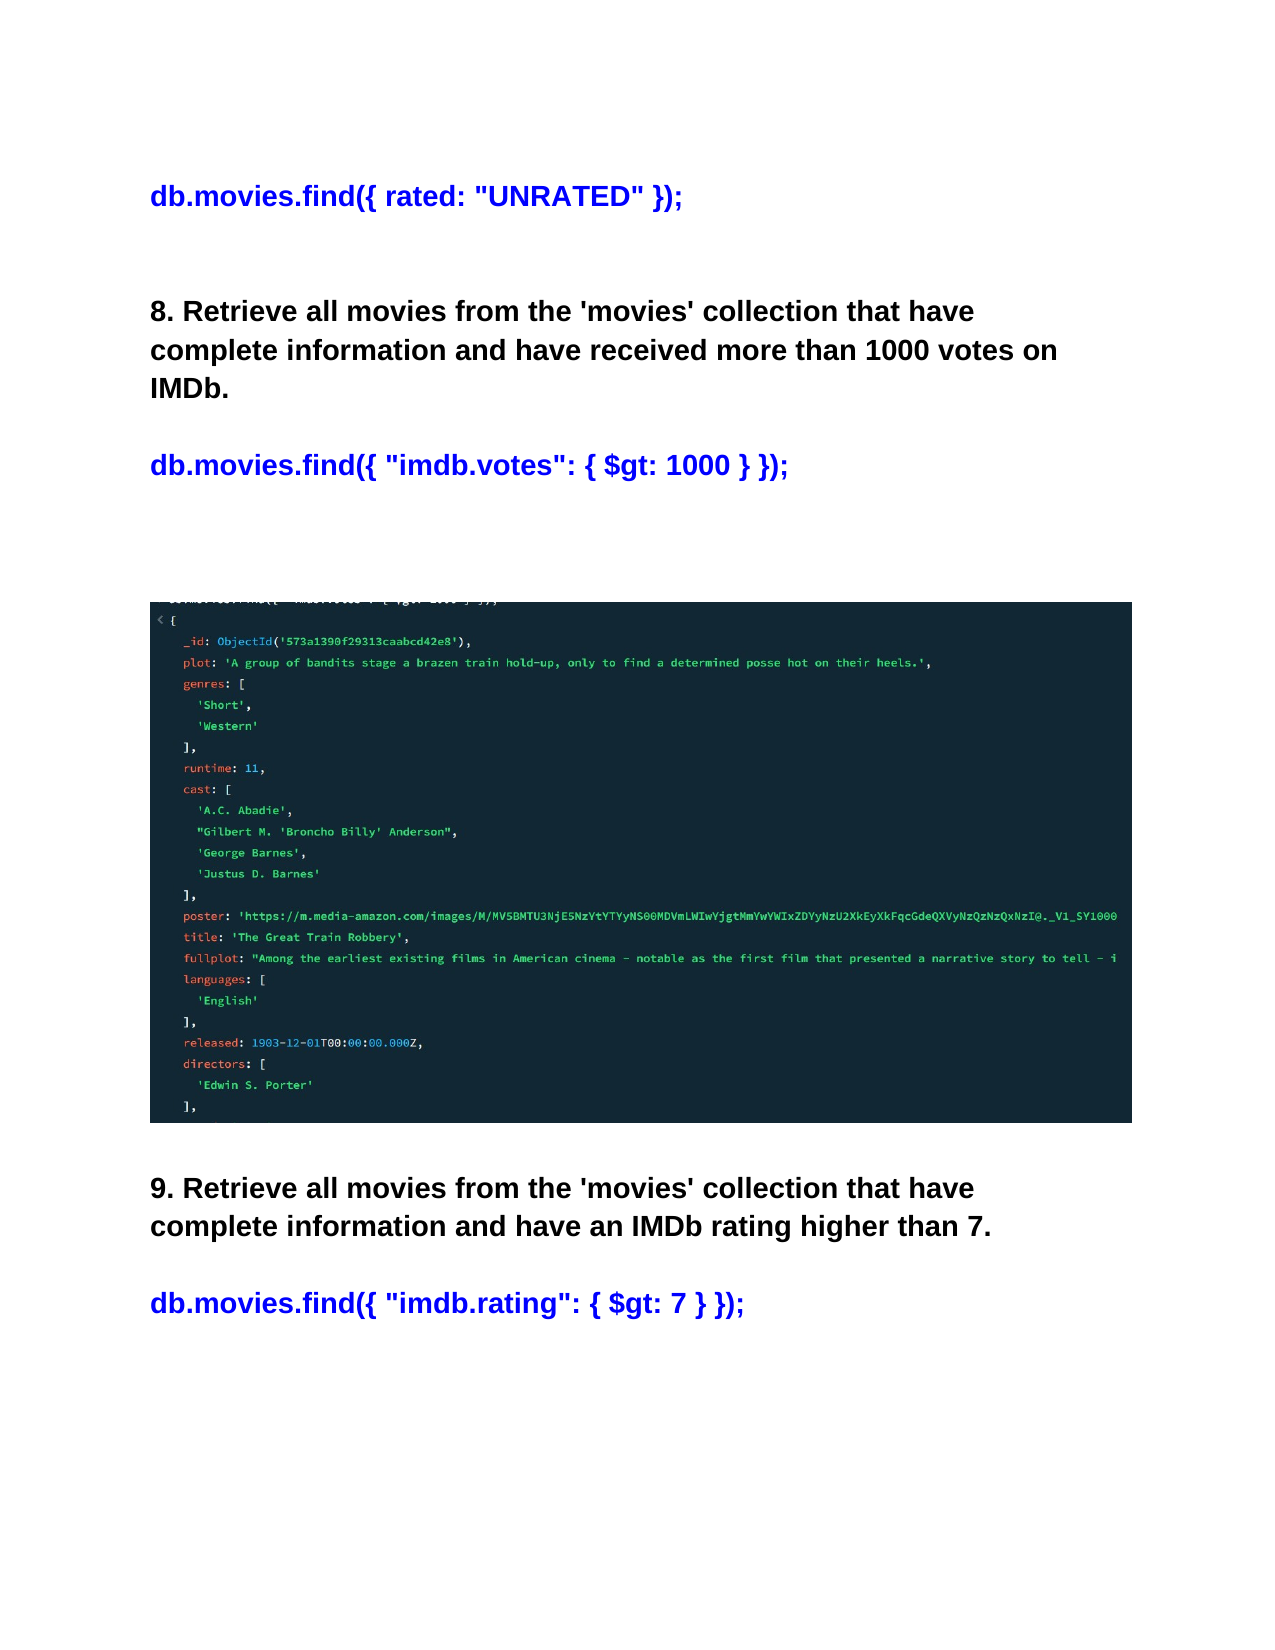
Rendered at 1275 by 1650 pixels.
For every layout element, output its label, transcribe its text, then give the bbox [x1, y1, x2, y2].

list Retrieve all movies from the 'movies' collection that have complete information and have received more than 1000 votes on IMDb. [150, 294, 1110, 405]
text db.movies.find({ "imdb.rating": { $gt: 7 } }); [150, 1286, 1210, 1320]
text db.movies.find({ "imdb.votes": { $gt: 1000 } }); [150, 448, 1210, 482]
picture [150, 602, 1132, 1123]
list Retrieve all movies from the 'movies' collection that have complete information and have an IMDb rating higher than 7. [150, 1171, 1110, 1243]
text db.movies.find({ rated: "UNRATED" }); [150, 179, 1210, 212]
